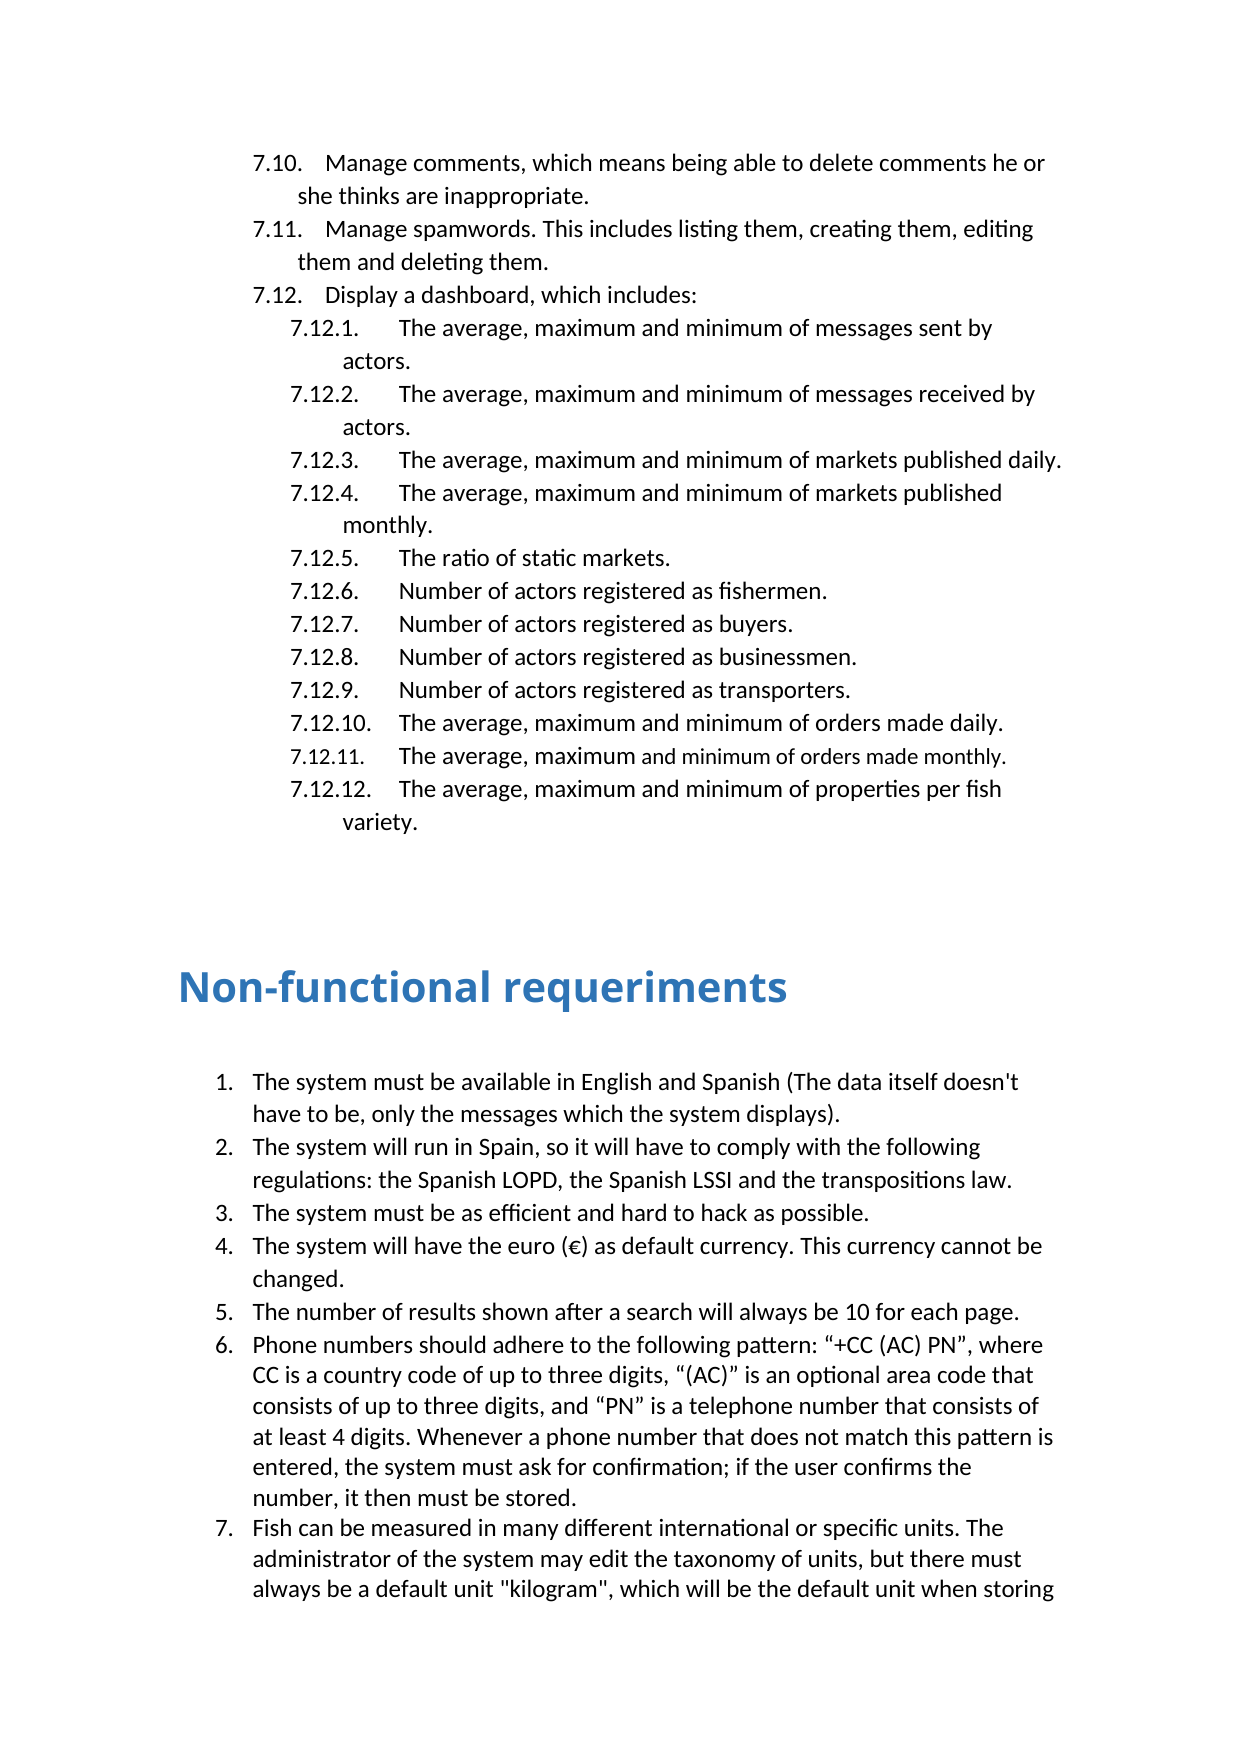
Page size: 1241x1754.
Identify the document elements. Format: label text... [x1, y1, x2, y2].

list Number of actors registered as buyers. [290, 608, 1063, 639]
list The average, maximum and minimum of markets published monthly. [290, 477, 1063, 540]
list The system must be available in English and Spanish (The data itself doesn't have to be, only the messages which the system displays). [215, 1066, 1063, 1129]
list The average, maximum and minimum of messages sent by actors. [290, 312, 1063, 376]
list Number of actors registered as transporters. [290, 674, 1063, 705]
list The number of results shown after a search will always be 10 for each page. [215, 1296, 1063, 1327]
list The average, maximum and minimum of orders made monthly. [290, 740, 1063, 771]
list Phone numbers should adhere to the following pattern: “+CC (AC) PN”, where CC is a country code of up to three digits, “(AC)” is an optional area code that consists of up to three digits, and “PN” is a telephone number that consists of at least 4 digits. Whenever a phone number that does not match this pattern is entered, the system must ask for confirmation; if the user confirms the number, it then must be stored. [215, 1329, 1063, 1512]
list The average, maximum and minimum of orders made daily. [290, 707, 1063, 738]
list The ratio of static markets. [290, 543, 1063, 573]
subtitle Non-functional requeriments [177, 958, 1063, 1014]
list The average, maximum and minimum of properties per fish variety. [290, 773, 1063, 836]
list The system will have the euro (€) as default currency. This currency cannot be changed. [215, 1230, 1063, 1294]
list The average, maximum and minimum of markets published daily. [290, 444, 1063, 474]
list Number of actors registered as businessmen. [290, 641, 1063, 672]
list Manage spamwords. This includes listing them, creating them, editing them and deleting them. [252, 213, 1063, 277]
list The system must be as efficient and hard to hack as possible. [215, 1197, 1063, 1228]
list Manage comments, which means being able to delete comments he or she thinks are inappropriate. [252, 148, 1063, 211]
list Display a dashboard, which includes: [252, 279, 1063, 310]
list The system will run in Spain, so it will have to comply with the following regulations: the Spanish LOPD, the Spanish LSSI and the transpositions law. [215, 1132, 1063, 1195]
list Number of actors registered as fishermen. [290, 576, 1063, 606]
list The average, maximum and minimum of messages received by actors. [290, 378, 1063, 441]
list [215, 1512, 1063, 1604]
